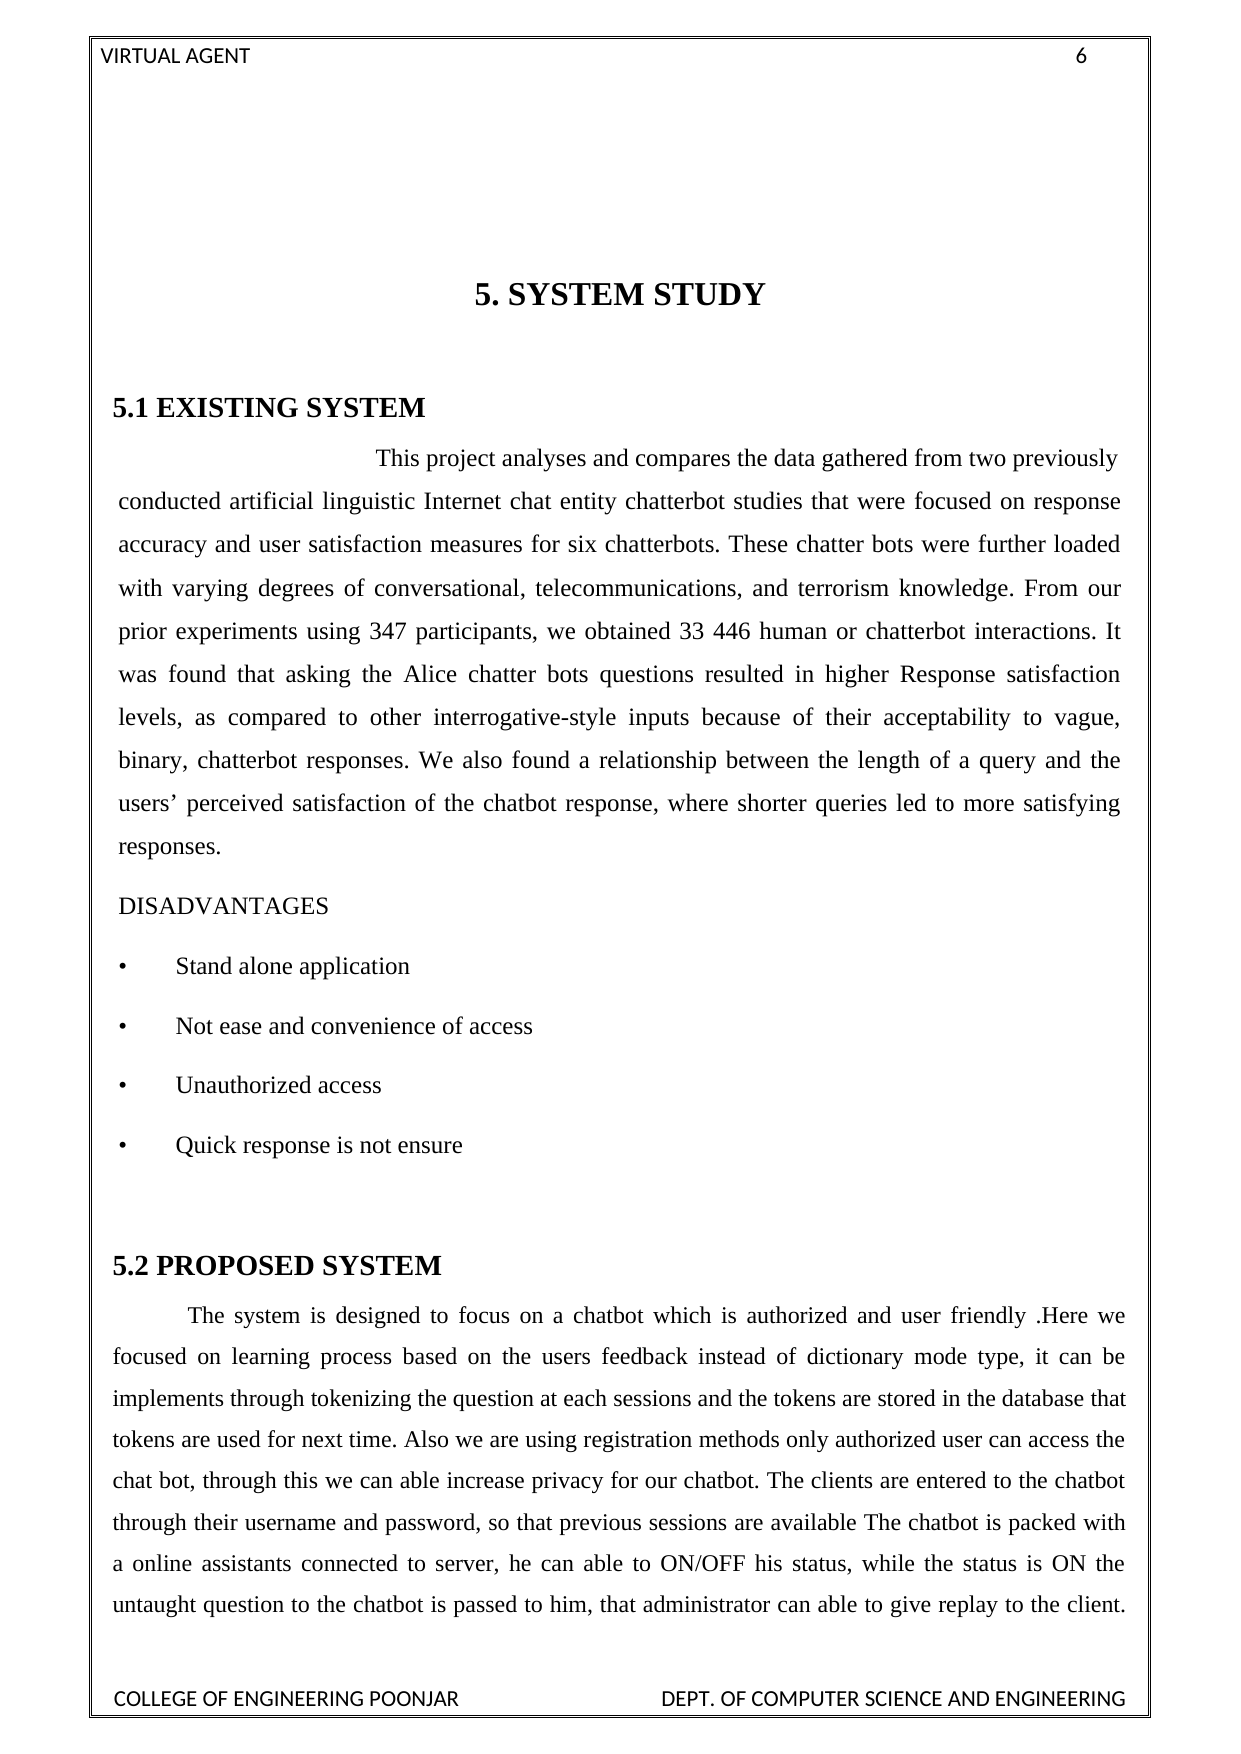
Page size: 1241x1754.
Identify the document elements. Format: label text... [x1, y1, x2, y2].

text 5. SYSTEM STUDY [118, 274, 1122, 313]
text This project analyses and compares the data gathered from two previously conducted artificial linguistic Internet chat entity chatterbot studies that were focused on response accuracy and user satisfaction measures for six chatterbots. These chatter bots were further loaded with varying degrees of conversational, telecommunications, and terrorism knowledge. From our prior experiments using 347 participants, we obtained 33 446 human or chatterbot interactions. It was found that asking the Alice chatter bots questions resulted in higher Response satisfaction levels, as compared to other interrogative-style inputs because of their acceptability to vague, binary, chatterbot responses. We also found a relationship between the length of a query and the users’ perceived satisfaction of the chatbot response, where shorter queries led to more satisfying responses. [118, 443, 1122, 860]
text • Quick response is not ensure [118, 1130, 1122, 1159]
text 5.2 PROPOSED SYSTEM [112, 1248, 1128, 1282]
text 5.1 EXISTING SYSTEM [112, 391, 1128, 424]
text DISADVANTAGES [118, 891, 1122, 920]
text • Unauthorized access [118, 1071, 1122, 1099]
text • Not ease and convenience of access [118, 1011, 1122, 1039]
text • Stand alone application [118, 951, 1122, 980]
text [112, 1301, 1128, 1618]
